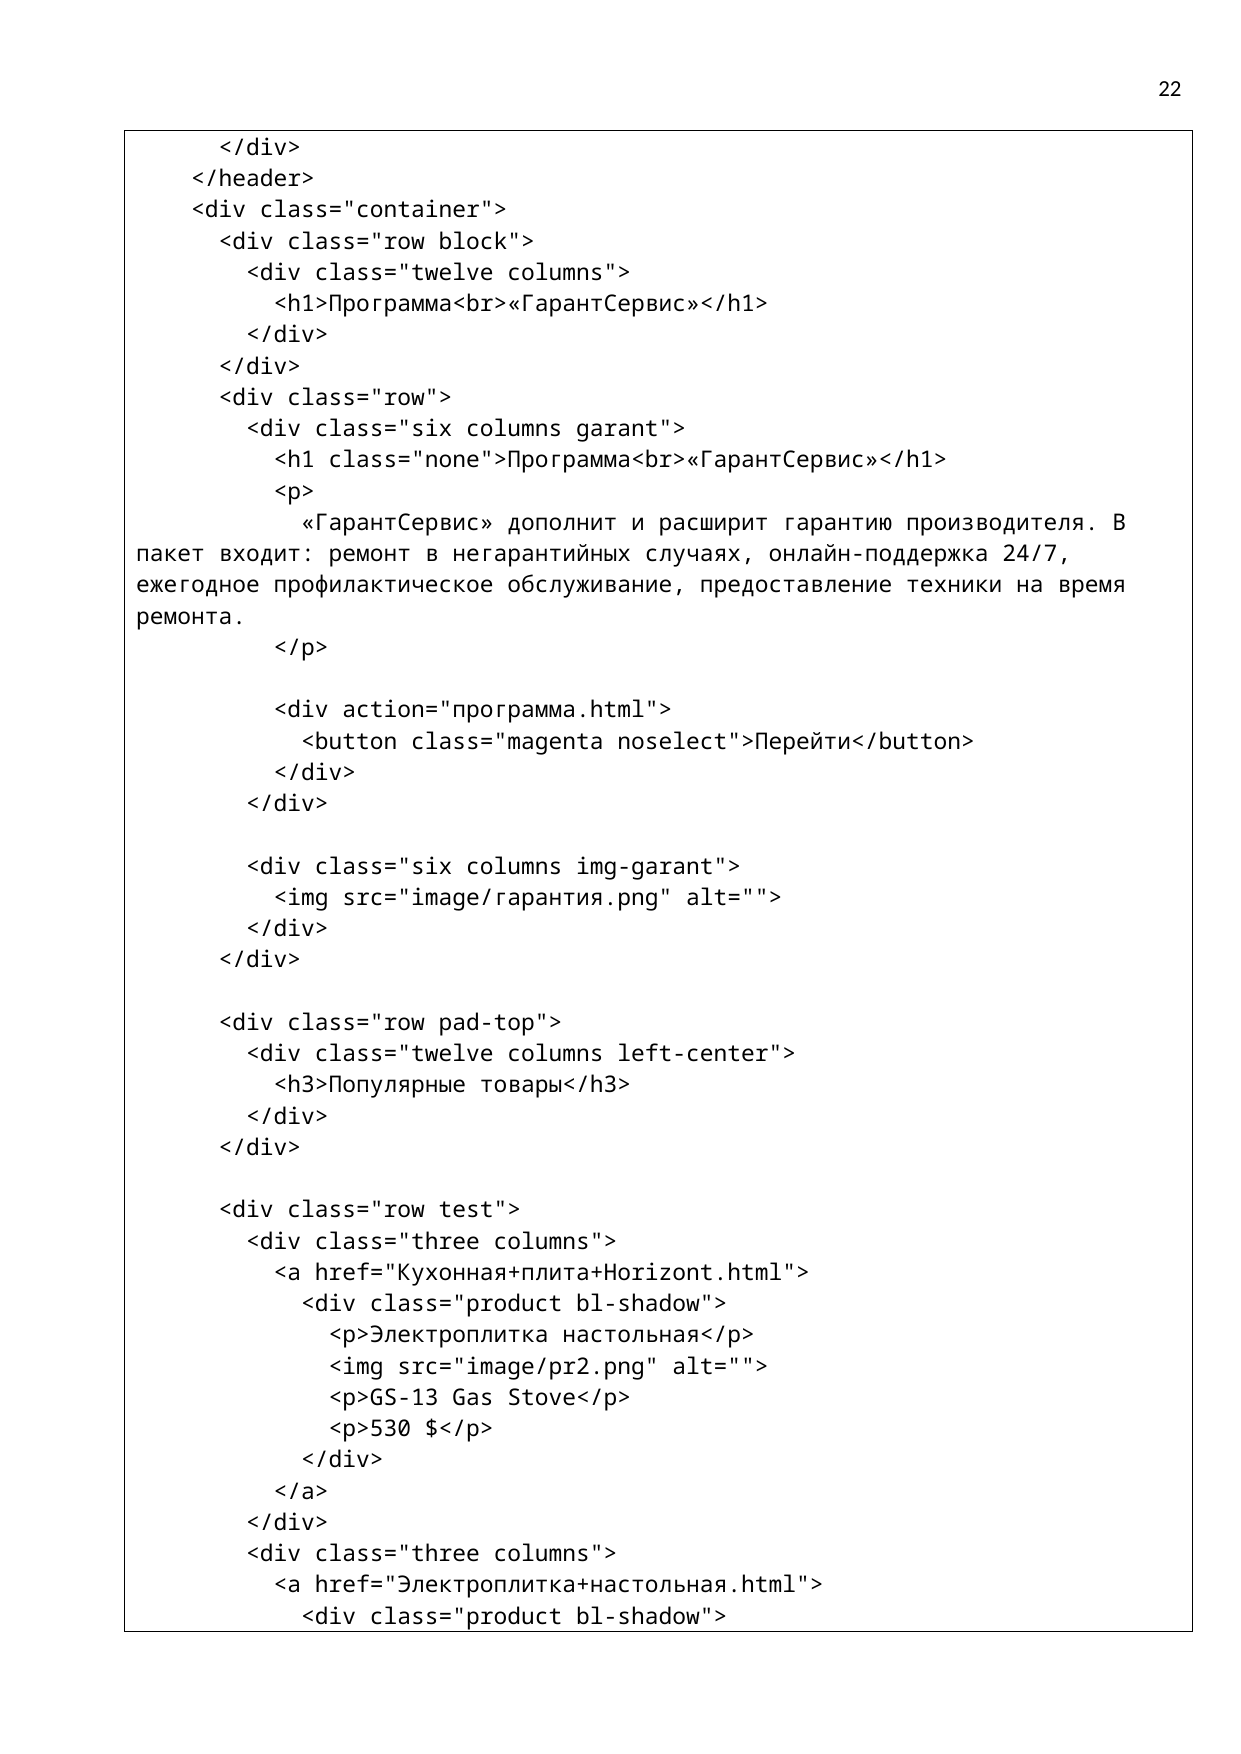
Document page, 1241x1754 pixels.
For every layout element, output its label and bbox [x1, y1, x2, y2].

table_header [125, 131, 1192, 1631]
